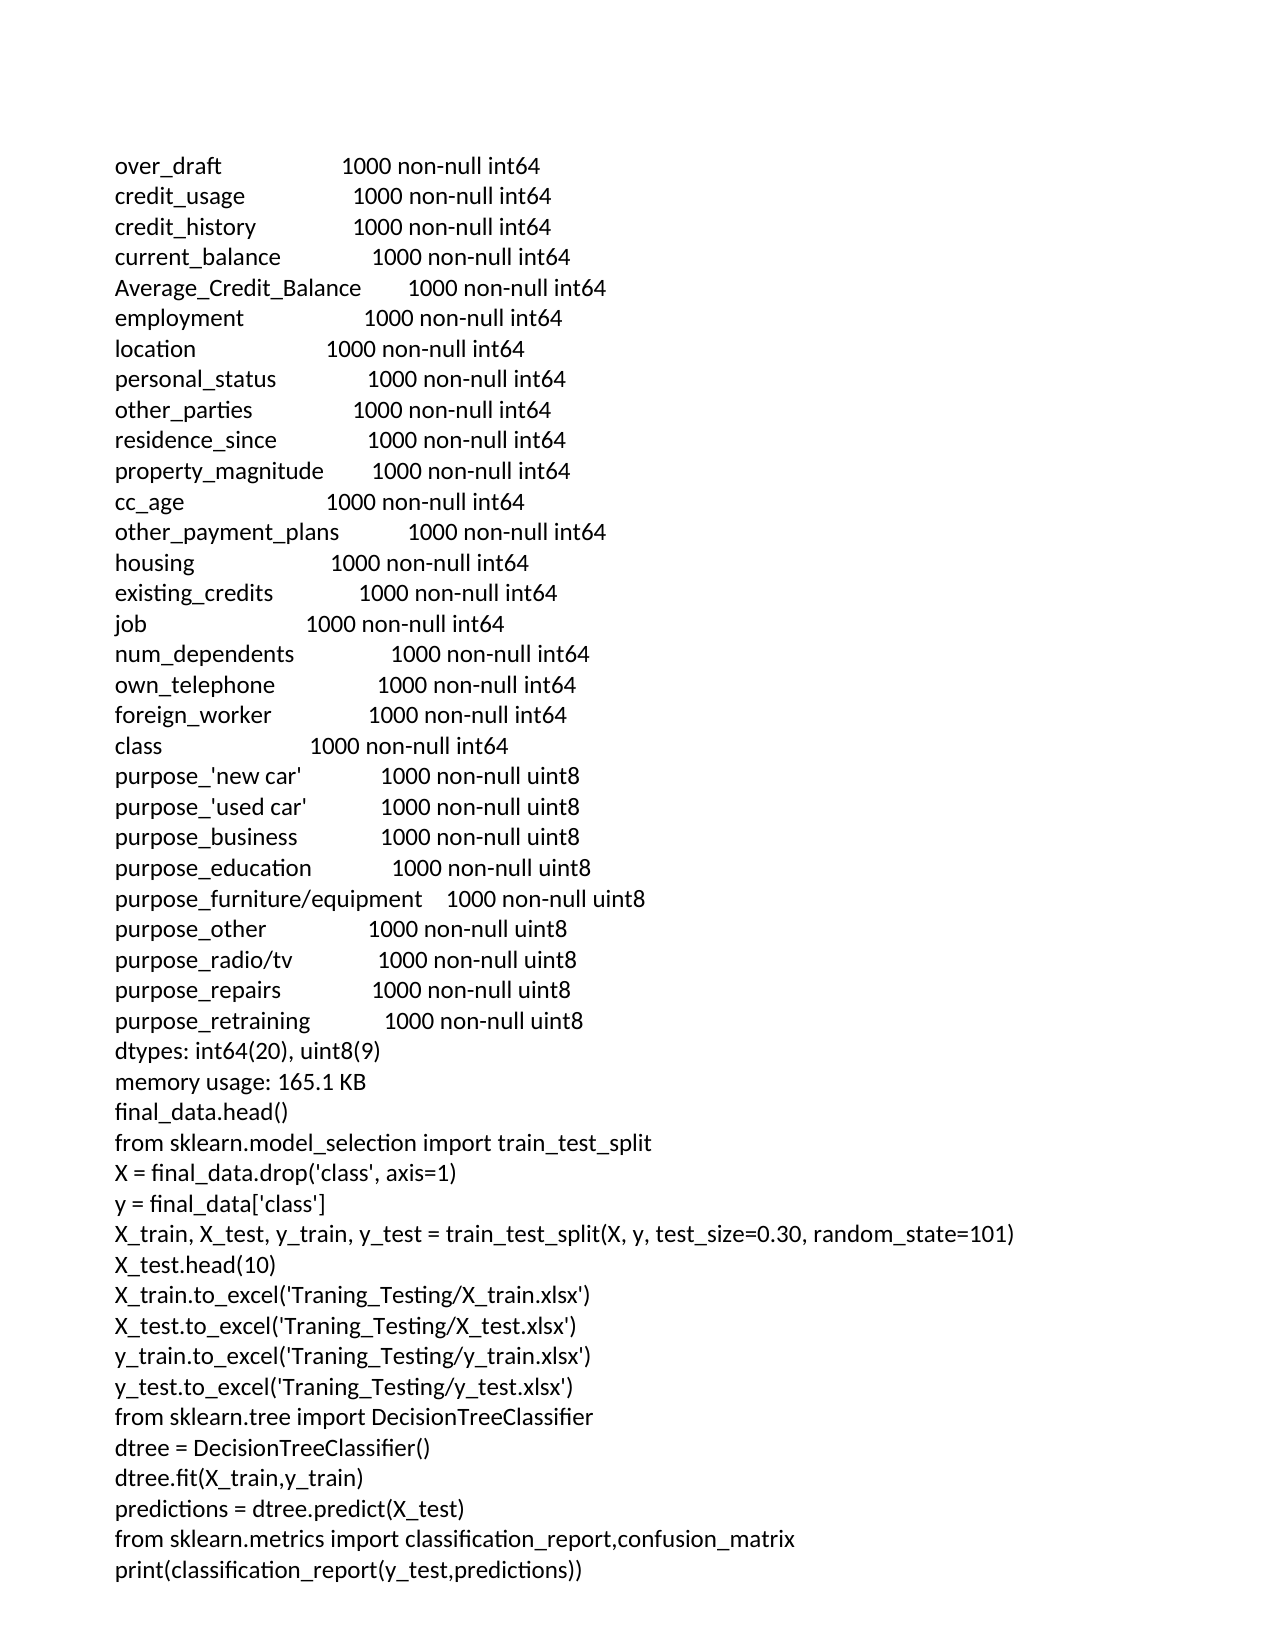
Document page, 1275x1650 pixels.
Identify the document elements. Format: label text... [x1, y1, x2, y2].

text credit_history 1000 non-null int64 current_balance 1000 non-null int64 Average_Credit_Balance 1000 non-null int64 employment 1000 non-null int64 location 1000 non-null int64 personal_status 1000 non-null int64 other_parties 1000 non-null int64 residence_since 1000 non-null int64 property_magnitude 1000 non-null int64 cc_age 1000 non-null int64 other_payment_plans 1000 non-null int64 housing 1000 non-null int64 existing_credits 1000 non-null int64 [114, 211, 614, 608]
text X_train.to_excel('Traning_Testing/X_train.xlsx') X_test.to_excel('Traning_Testing/X_test.xlsx') y_train.to_excel('Traning_Testing/y_train.xlsx') y_test.to_excel('Traning_Testing/y_test.xlsx') from sklearn.tree import DecisionTreeClassifier dtree = DecisionTreeClassifier() dtree.fit(X_train,y_train) [114, 1279, 596, 1493]
text y = final_data['class'] [114, 1188, 1198, 1218]
text credit_usage 1000 non-null int64 [114, 181, 1198, 211]
text predictions = dtree.predict(X_test) [114, 1493, 1198, 1523]
text over_draft 1000 non-null int64 [114, 150, 1198, 181]
text from sklearn.model_selection import train_test_split X = final_data.drop('class', axis=1) [114, 1127, 661, 1188]
text foreign_worker 1000 non-null int64 class 1000 non-null int64 purpose_'new car' 1000 non-null uint8 purpose_'used car' 1000 non-null uint8 purpose_business 1000 non-null uint8 purpose_education 1000 non-null uint8 [114, 699, 592, 882]
text from sklearn.metrics import classification_report,confusion_matrix print(classification_report(y_test,predictions)) [114, 1523, 1198, 1584]
text memory usage: 165.1 KB final_data.head() [114, 1066, 368, 1127]
text job 1000 non-null int64 num_dependents 1000 non-null int64 [114, 608, 590, 669]
text X_train, X_test, y_train, y_test = train_test_split(X, y, test_size=0.30, random_state=101) X_test.head(10) [114, 1218, 1018, 1279]
text purpose_furniture/equipment 1000 non-null uint8 purpose_other 1000 non-null uint8 purpose_radio/tv 1000 non-null uint8 purpose_repairs 1000 non-null uint8 purpose_retraining 1000 non-null uint8 dtypes: int64(20), uint8(9) [114, 883, 646, 1066]
text own_telephone 1000 non-null int64 [114, 669, 1198, 699]
